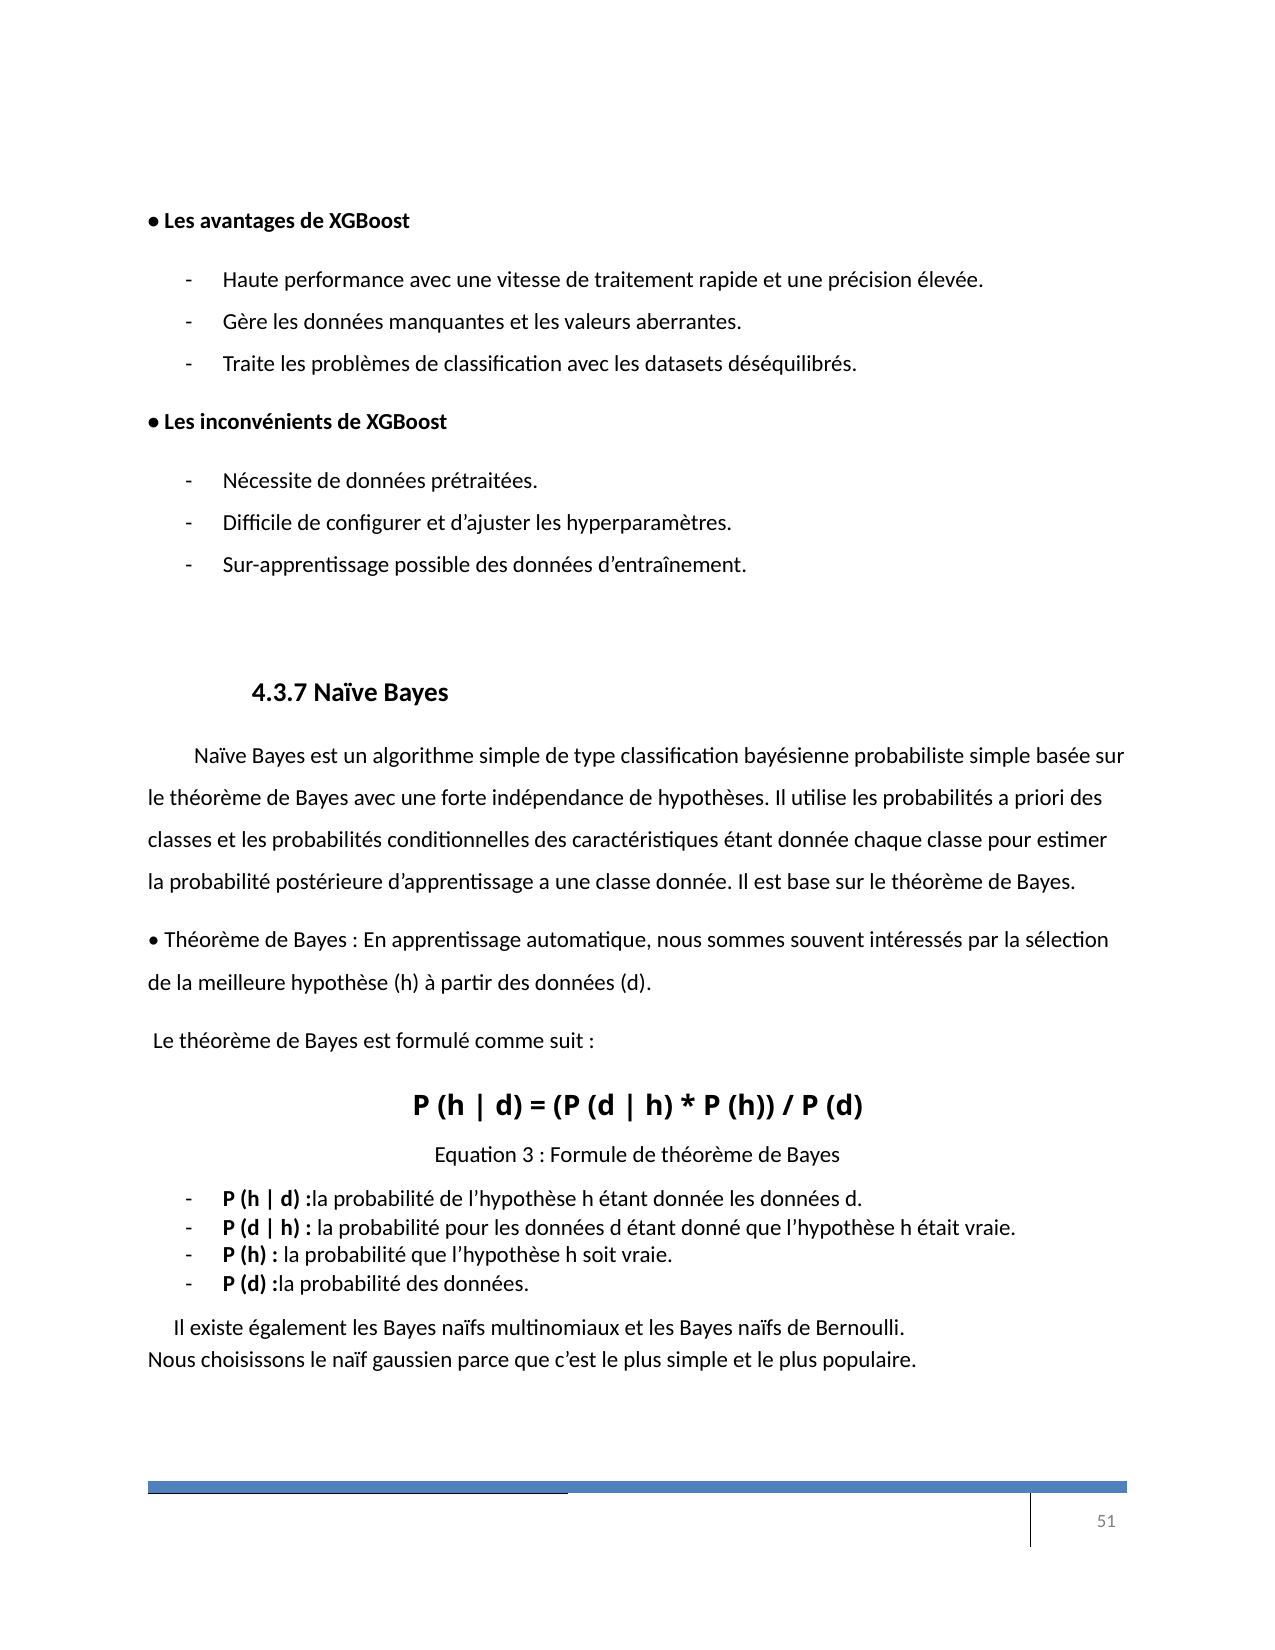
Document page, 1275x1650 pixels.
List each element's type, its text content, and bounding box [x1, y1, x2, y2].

list Sur-apprentissage possible des données d’entraînement. [185, 550, 1127, 578]
text Il existe également les Bayes naïfs multinomiaux et les Bayes naïfs de Bernoulli. Nous choisissons le naïf gaussien parce que c’est le plus simple et le plus populaire. [148, 1313, 1127, 1373]
text 4.3.7 Naïve Bayes [148, 675, 1127, 708]
text • Les inconvénients de XGBoost [148, 407, 1127, 436]
list Nécessite de données prétraitées. [185, 466, 1127, 494]
list P (d | h) : la probabilité pour les données d étant donné que l’hypothèse h était vraie. [185, 1213, 1127, 1241]
text • Théorème de Bayes : En apprentissage automatique, nous sommes souvent intéressés par la sélection de la meilleure hypothèse (h) à partir des données (d). [148, 926, 1127, 996]
list Traite les problèmes de classification avec les datasets déséquilibrés. [185, 349, 1127, 377]
list P (d) :la probabilité des données. [185, 1269, 1127, 1297]
text P (h | d) = (P (d | h) * P (h)) / P (d) [148, 1085, 1127, 1123]
list Haute performance avec une vitesse de traitement rapide et une précision élevée. [185, 265, 1127, 293]
list P (h | d) :la probabilité de l’hypothèse h étant donnée les données d. [185, 1184, 1127, 1213]
list P (h) : la probabilité que l’hypothèse h soit vraie. [185, 1241, 1127, 1269]
list Difficile de configurer et d’ajuster les hyperparamètres. [185, 508, 1127, 536]
text Equation 3 : Formule de théorème de Bayes [148, 1140, 1127, 1168]
list Gère les données manquantes et les valeurs aberrantes. [185, 307, 1127, 335]
text Le théorème de Bayes est formulé comme suit : [148, 1026, 1127, 1054]
text • Les avantages de XGBoost [148, 206, 1127, 234]
text Naïve Bayes est un algorithme simple de type classification bayésienne probabiliste simple basée sur le théorème de Bayes avec une forte indépendance de hypothèses. Il utilise les probabilités a priori des classes et les probabilités conditionnelles des caractéristiques étant donnée chaque classe pour estimer la probabilité postérieure d’apprentissage a une classe donnée. Il est base sur le théorème de Bayes. [148, 741, 1127, 895]
